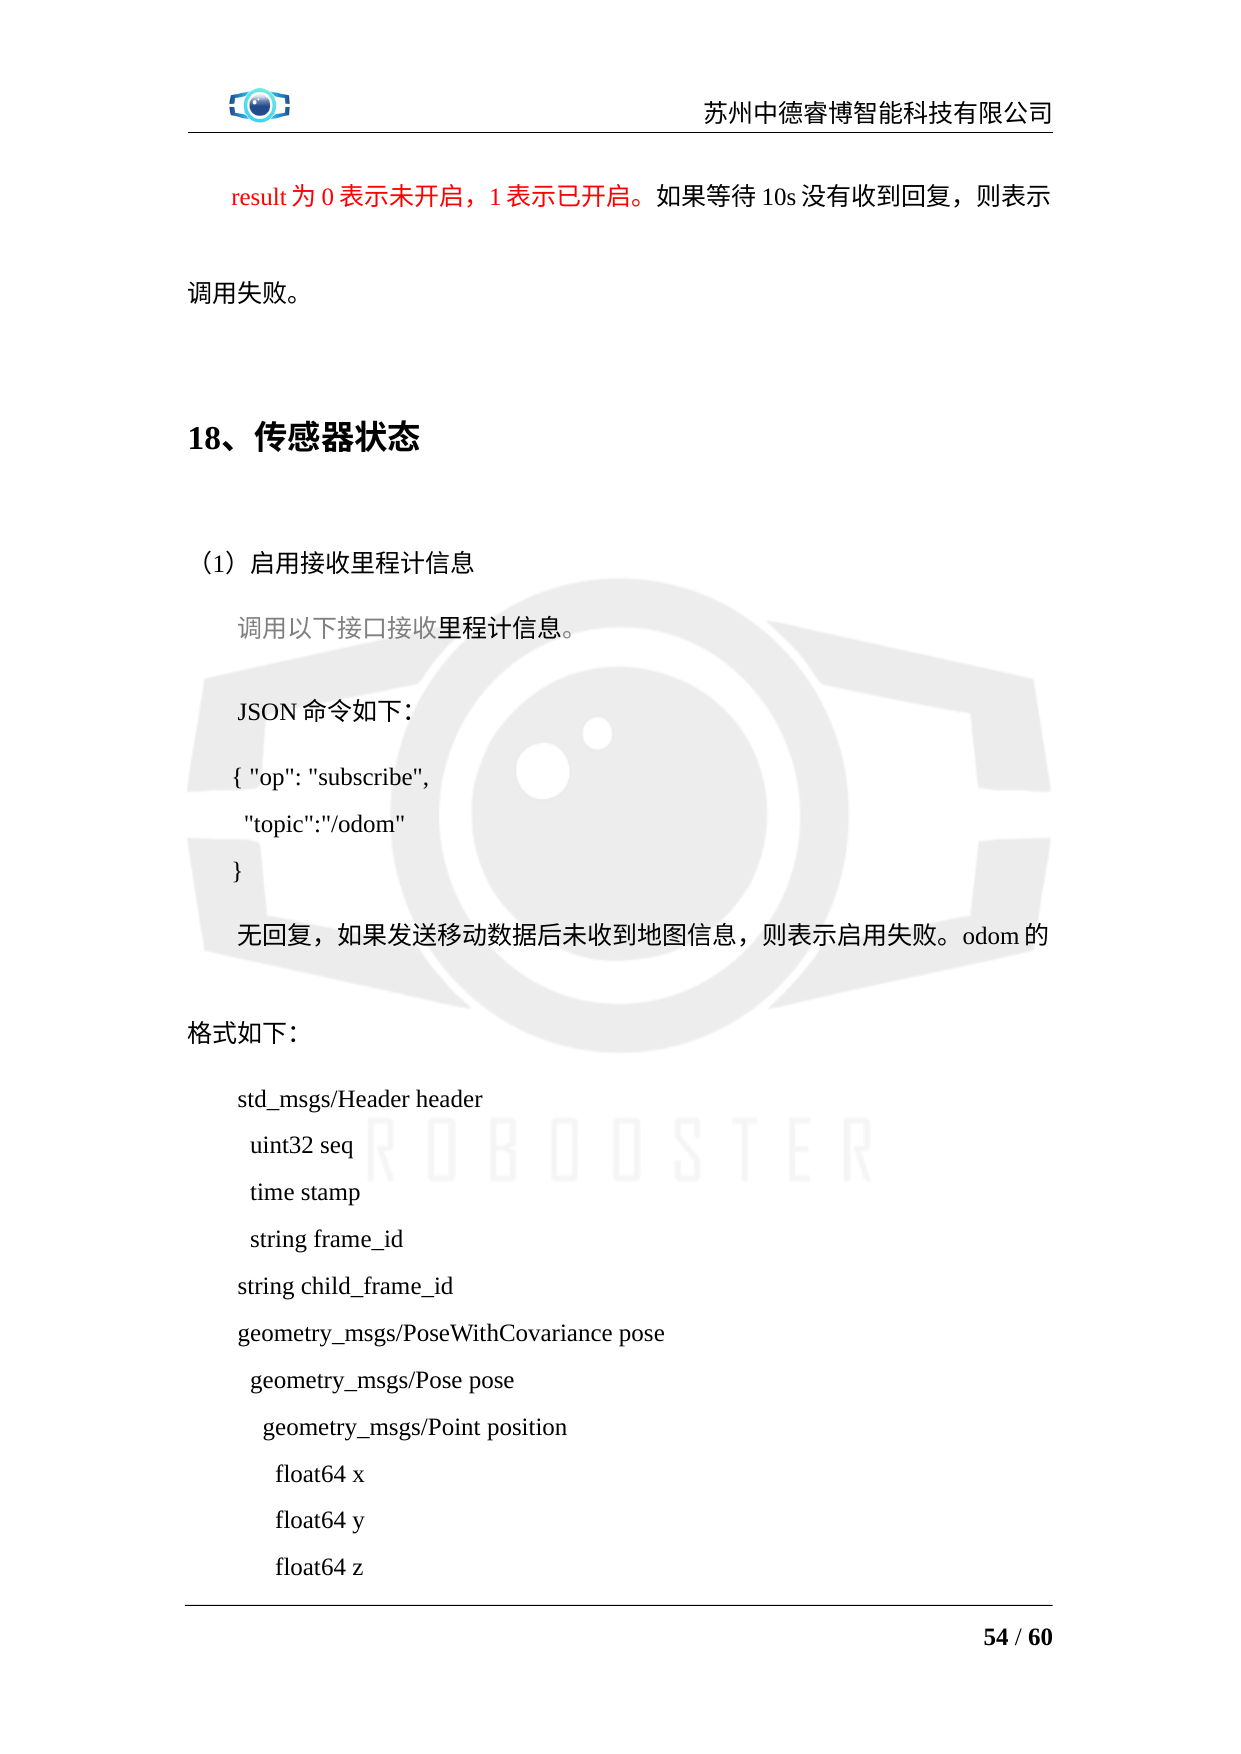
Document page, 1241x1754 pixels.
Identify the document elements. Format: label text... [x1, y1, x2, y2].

text string frame_id [187, 1222, 1053, 1255]
picture [229, 88, 290, 123]
text 无回复，如果发送移动数据后未收到地图信息，则表示启用失败。odom的格式如下： [187, 901, 1053, 1064]
subtitle 18、传感器状态 [187, 402, 1053, 467]
text { "op": "subscribe", [187, 761, 1053, 793]
text "topic":"/odom" [187, 807, 1053, 840]
text float64 z [187, 1551, 1053, 1583]
text } [187, 854, 1053, 887]
text float64 x [187, 1457, 1053, 1489]
text result为0表示未开启，1表示已开启。如果等待10s没有收到回复，则表示调用失败。 [187, 162, 1053, 324]
text geometry_msgs/PoseWithCovariance pose [187, 1316, 1053, 1349]
text std_msgs/Header header [187, 1082, 1053, 1114]
text uint32 seq [187, 1129, 1053, 1161]
text float64 y [187, 1504, 1053, 1536]
text （1）启用接收里程计信息 [187, 529, 1053, 594]
text geometry_msgs/Point position [187, 1410, 1053, 1442]
text time stamp [187, 1176, 1053, 1208]
text geometry_msgs/Pose pose [187, 1363, 1053, 1396]
text 调用以下接口接收里程计信息。 [187, 594, 1053, 659]
text JSON命令如下： [187, 677, 1053, 742]
text string child_frame_id [187, 1269, 1053, 1302]
